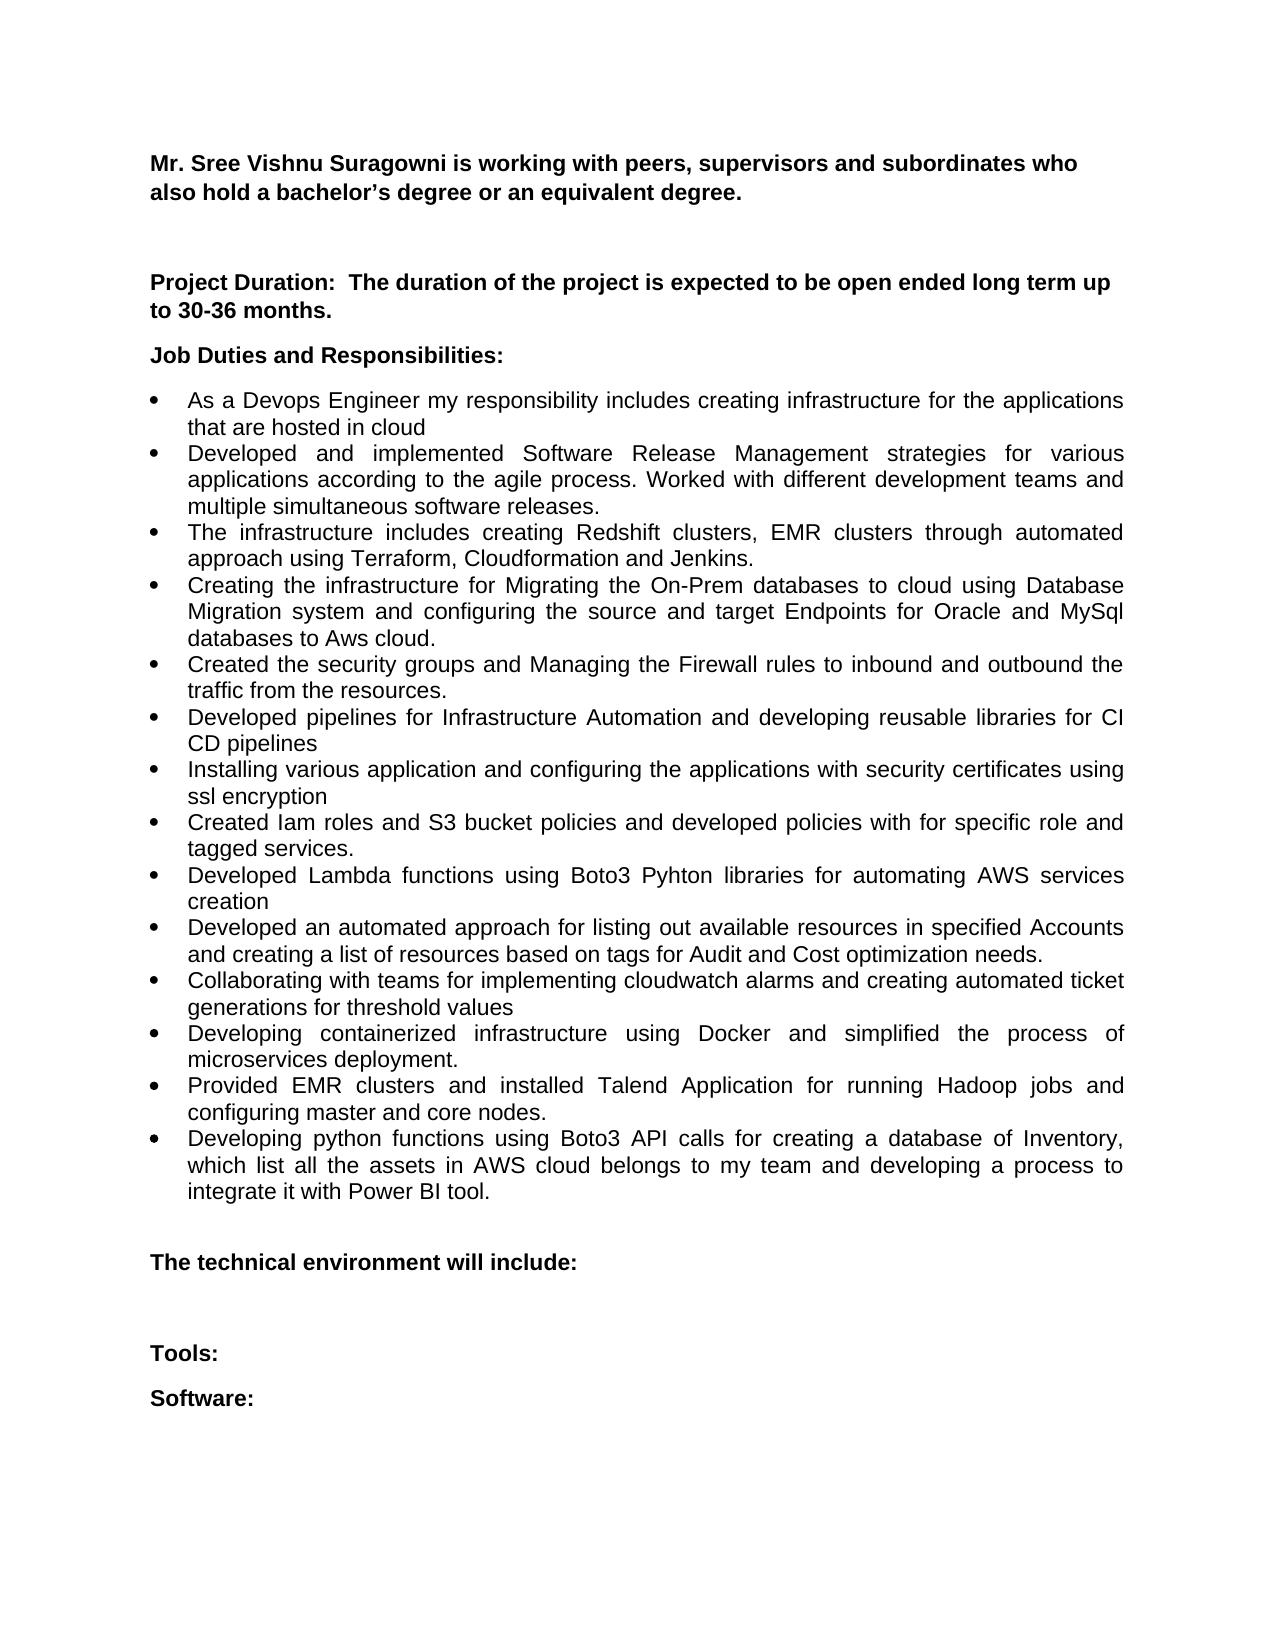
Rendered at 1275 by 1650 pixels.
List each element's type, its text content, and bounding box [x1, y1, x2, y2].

list Creating the infrastructure for Migrating the On-Prem databases to cloud using Database Migration system and configuring the source and target Endpoints for Oracle and MySql databases to Aws cloud. [150, 572, 1125, 651]
list Created the security groups and Managing the Firewall rules to inbound and outbound the traffic from the resources. [150, 651, 1125, 703]
text The technical environment will include: [150, 1249, 1125, 1276]
text Software: [150, 1385, 1125, 1411]
list Collaborating with teams for implementing cloudwatch alarms and creating automated ticket generations for threshold values [150, 967, 1125, 1020]
list Installing various application and configuring the applications with security certificates using ssl encryption [150, 756, 1125, 809]
text Tools: [150, 1339, 1125, 1366]
list As a Devops Engineer my responsibility includes creating infrastructure for the applications that are hosted in cloud [150, 387, 1125, 440]
text Project Duration: The duration of the project is expected to be open ended long term up to 30-36 months. [150, 269, 1125, 323]
list The infrastructure includes creating Redshift clusters, EMR clusters through automated approach using Terraform, Cloudformation and Jenkins. [150, 519, 1125, 572]
list Developing containerized infrastructure using Docker and simplified the process of microservices deployment. [150, 1020, 1125, 1072]
text Job Duties and Responsibilities: [150, 342, 1125, 368]
list Developed an automated approach for listing out available resources in specified Accounts and creating a list of resources based on tags for Audit and Cost optimization needs. [150, 914, 1125, 967]
list Developed Lambda functions using Boto3 Pyhton libraries for automating AWS services creation [150, 862, 1125, 914]
list Developed and implemented Software Release Management strategies for various applications according to the agile process. Worked with different development teams and multiple simultaneous software releases. [150, 440, 1125, 519]
text Mr. Sree Vishnu Suragowni is working with peers, supervisors and subordinates who also hold a bachelor’s degree or an equivalent degree. [150, 150, 1125, 205]
list Created Iam roles and S3 bucket policies and developed policies with for specific role and tagged services. [150, 809, 1125, 862]
list Provided EMR clusters and installed Talend Application for running Hadoop jobs and configuring master and core nodes. [150, 1072, 1125, 1125]
list Developing python functions using Boto3 API calls for creating a database of Inventory, which list all the assets in AWS cloud belongs to my team and developing a process to integrate it with Power BI tool. [150, 1125, 1125, 1204]
list Developed pipelines for Infrastructure Automation and developing reusable libraries for CI CD pipelines [150, 703, 1125, 756]
